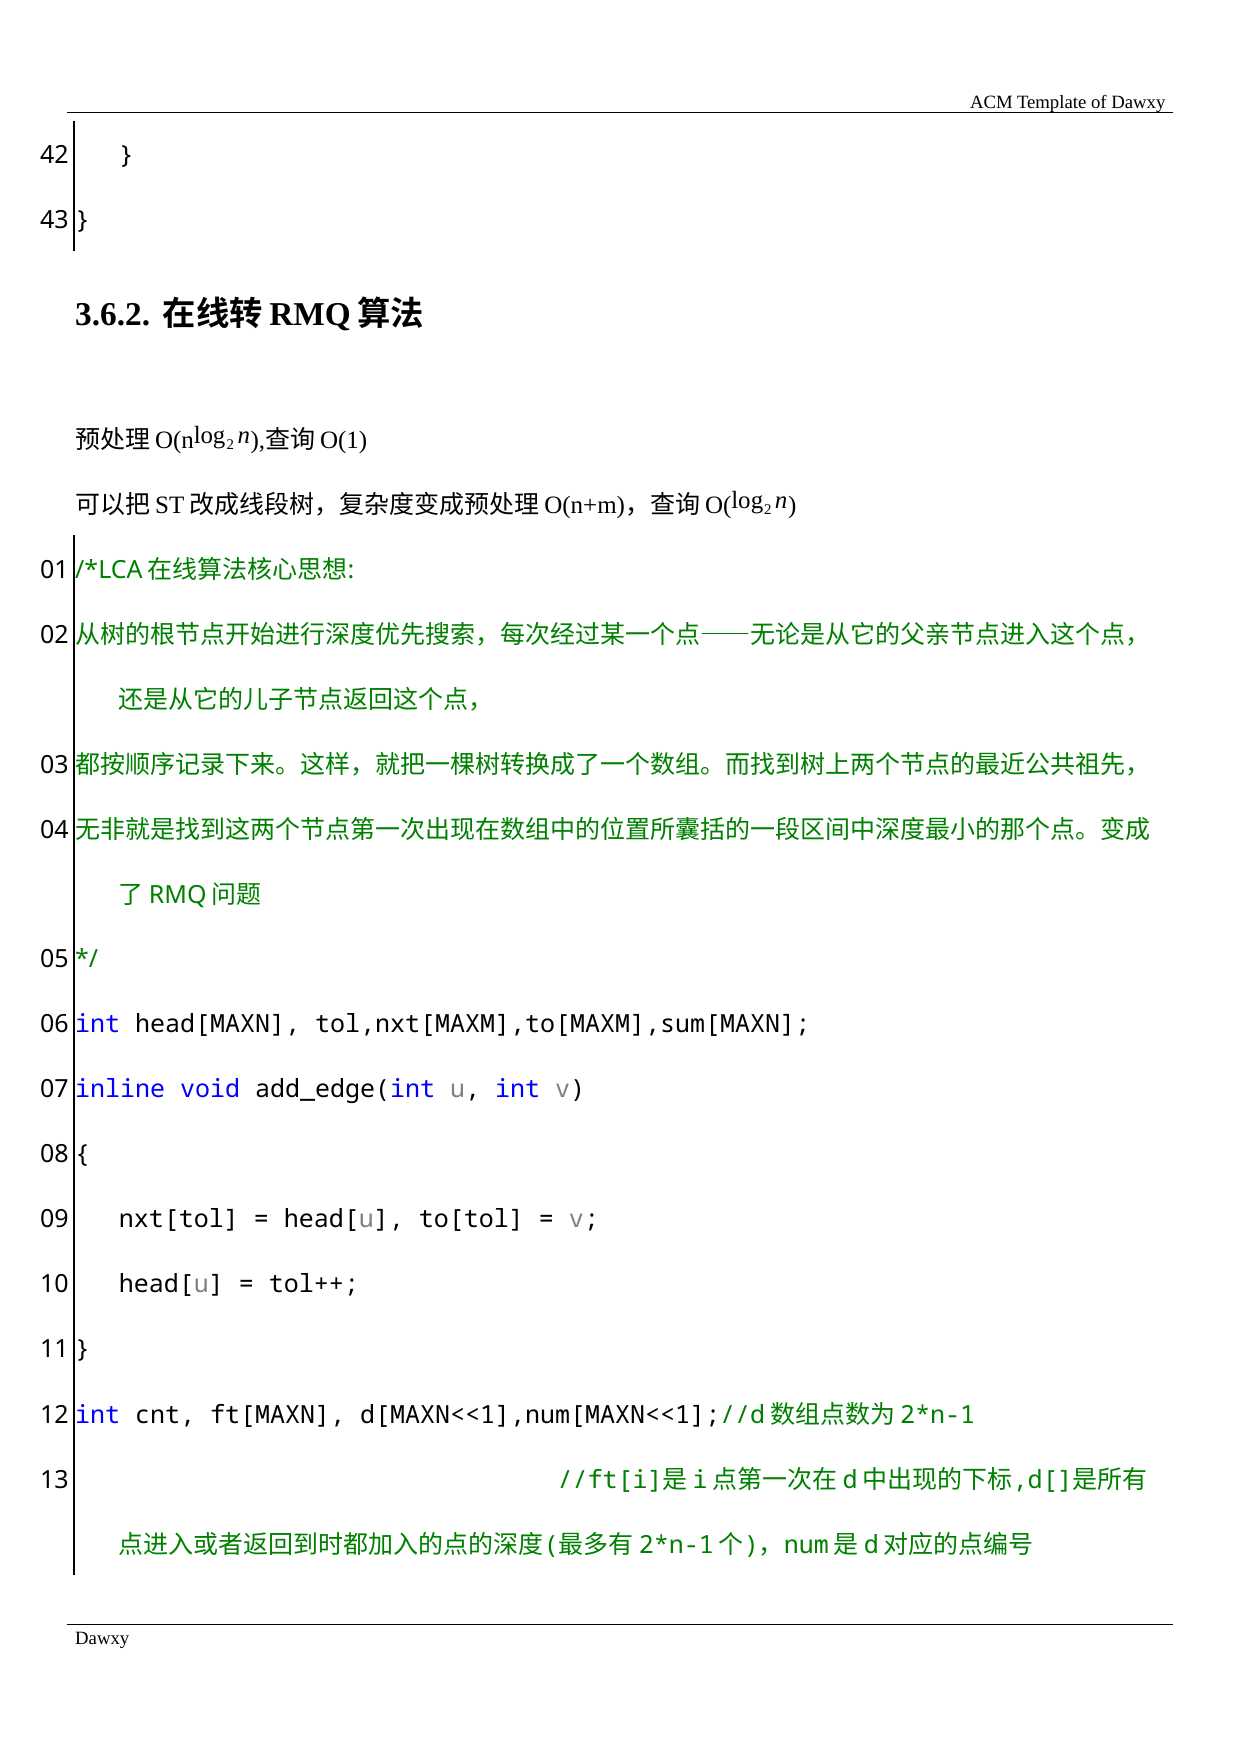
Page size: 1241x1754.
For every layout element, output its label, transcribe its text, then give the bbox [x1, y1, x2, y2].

text int head[MAXN], tol,nxt[MAXM],to[MAXM],sum[MAXN]; [75, 990, 1165, 1055]
text head[u] = tol++; [75, 1250, 1165, 1315]
text //ft[i]是i点第一次在d中出现的下标,d[]是所有点进入或者返回到时都加入的点的深度(最多有2*n-1个)，num是d对应的点编号 [75, 1445, 1165, 1575]
text int cnt, ft[MAXN], d[MAXN<<1],num[MAXN<<1];//d数组点数为2*n-1 [75, 1380, 1165, 1445]
text 无非就是找到这两个节点第一次出现在数组中的位置所囊括的一段区间中深度最小的那个点。变成了RMQ问题 [75, 795, 1165, 925]
text inline void add_edge(int u, int v) [75, 1055, 1165, 1120]
text nxt[tol] = head[u], to[tol] = v; [75, 1185, 1165, 1250]
text { [75, 1120, 1165, 1185]
text } [75, 1315, 1165, 1380]
text 都按顺序记录下来。这样，就把一棵树转换成了一个数组。而找到树上两个节点的最近公共祖先， [75, 730, 1165, 795]
text 从树的根节点开始进行深度优先搜索，每次经过某一个点——无论是从它的父亲节点进入这个点，还是从它的儿子节点返回这个点， [75, 600, 1165, 730]
text } [75, 186, 1165, 251]
subtitle 在线转RMQ算法 [75, 278, 1165, 343]
text 可以把ST改成线段树，复杂度变成预处理O(n+m)，查询O() [75, 470, 1165, 535]
text } [75, 121, 1165, 186]
text */ [75, 925, 1165, 990]
text 预处理O(n),查询O(1) [75, 405, 1165, 470]
list /*LCA在线算法核心思想: [75, 535, 1165, 600]
